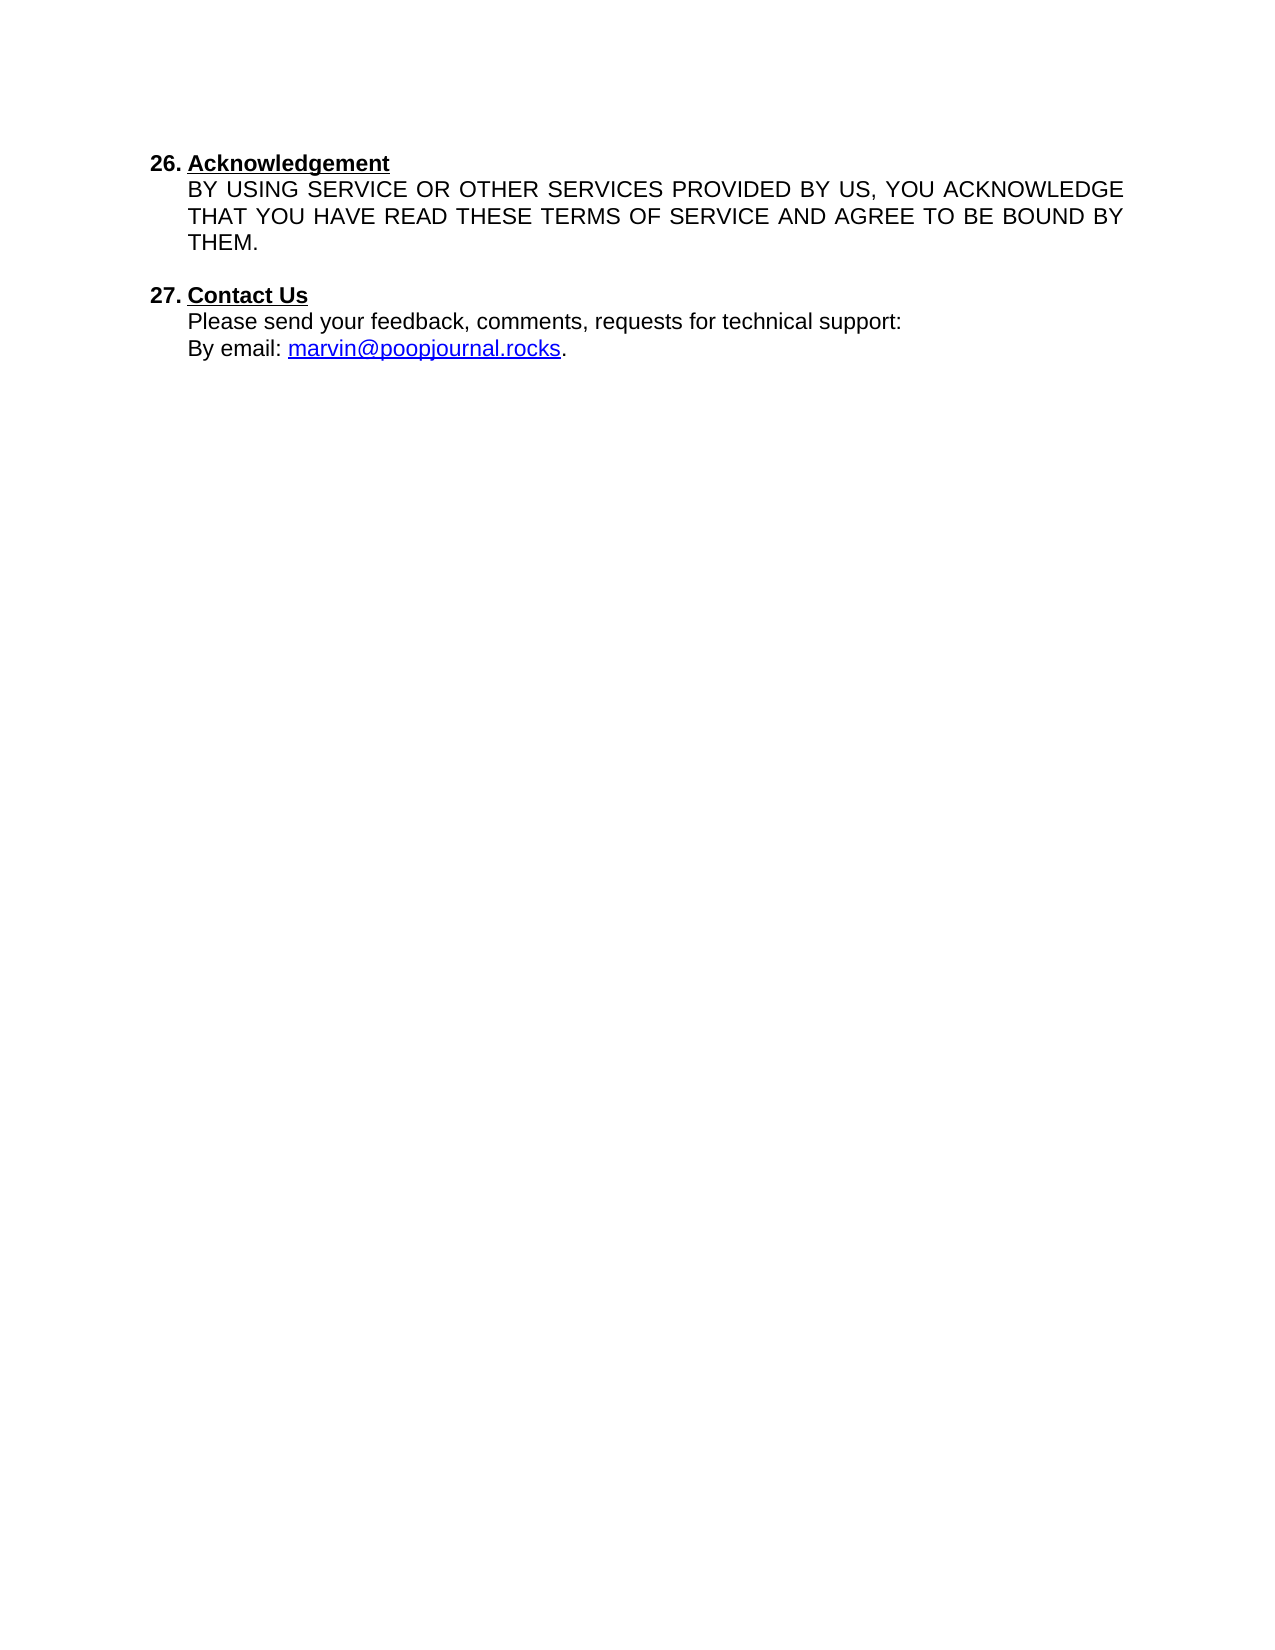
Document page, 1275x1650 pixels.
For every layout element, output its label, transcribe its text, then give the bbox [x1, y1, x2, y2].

list Acknowledgement [150, 150, 1125, 176]
text BY USING SERVICE OR OTHER SERVICES PROVIDED BY US, YOU ACKNOWLEDGE THAT YOU HAVE READ THESE TERMS OF SERVICE AND AGREE TO BE BOUND BY THEM. [187, 176, 1125, 255]
list Contact Us [150, 282, 1125, 308]
text Please send your feedback, comments, requests for technical support: [187, 308, 1125, 334]
text By email: marvin@poopjournal.rocks. [187, 334, 1125, 361]
